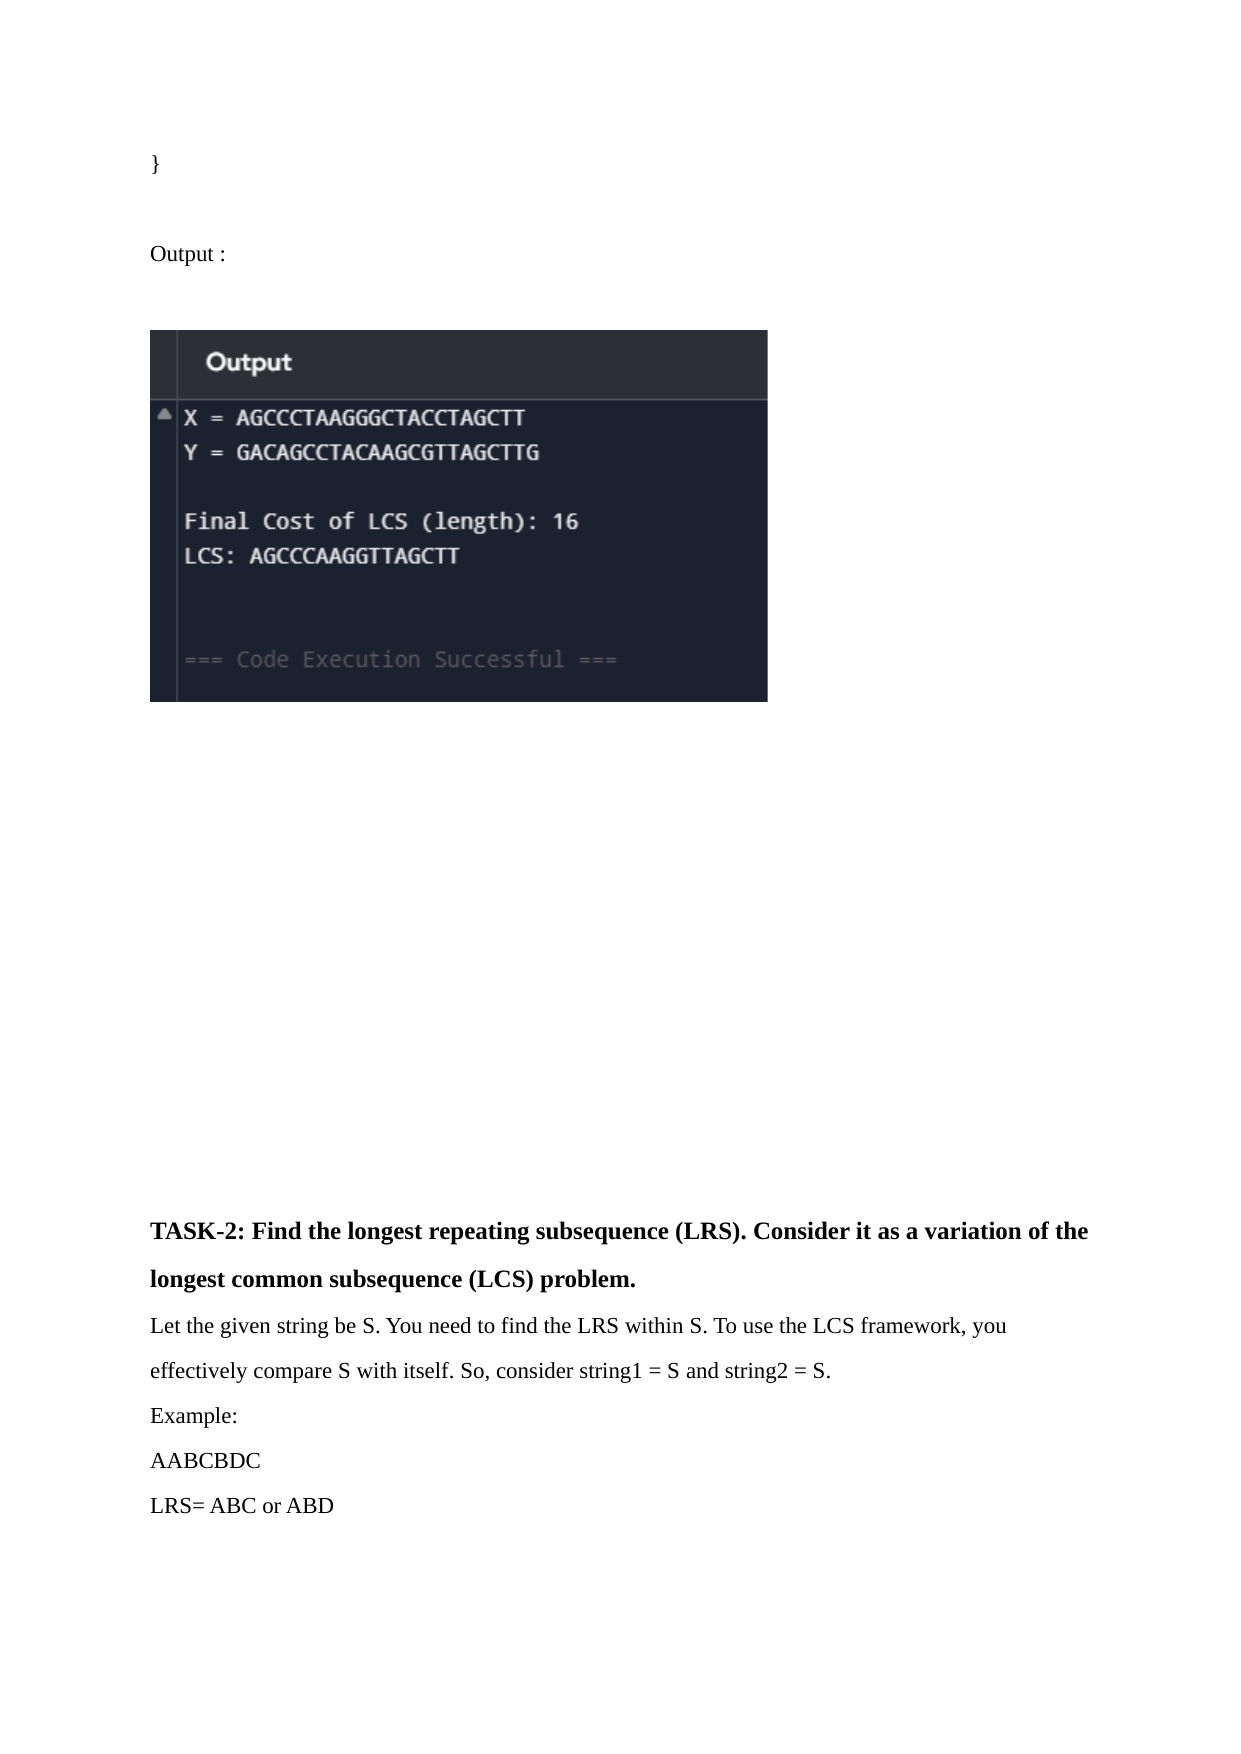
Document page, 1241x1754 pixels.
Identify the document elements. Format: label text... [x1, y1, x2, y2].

text Output : [150, 240, 1090, 267]
text effectively compare S with itself. So, consider string1 = S and string2 = S. [150, 1357, 1090, 1383]
text } [150, 150, 1090, 176]
text TASK-2: Find the longest repeating subsequence (LRS). Consider it as a variation of the [150, 1216, 1090, 1245]
text AABCBDC [150, 1447, 1090, 1473]
text longest common subsequence (LCS) problem. [150, 1264, 1090, 1293]
text Let the given string be S. You need to find the LRS within S. To use the LCS framework, you [150, 1312, 1090, 1338]
text Example: [150, 1402, 1090, 1428]
text LRS= ABC or ABD [150, 1492, 1090, 1518]
picture [150, 330, 768, 702]
